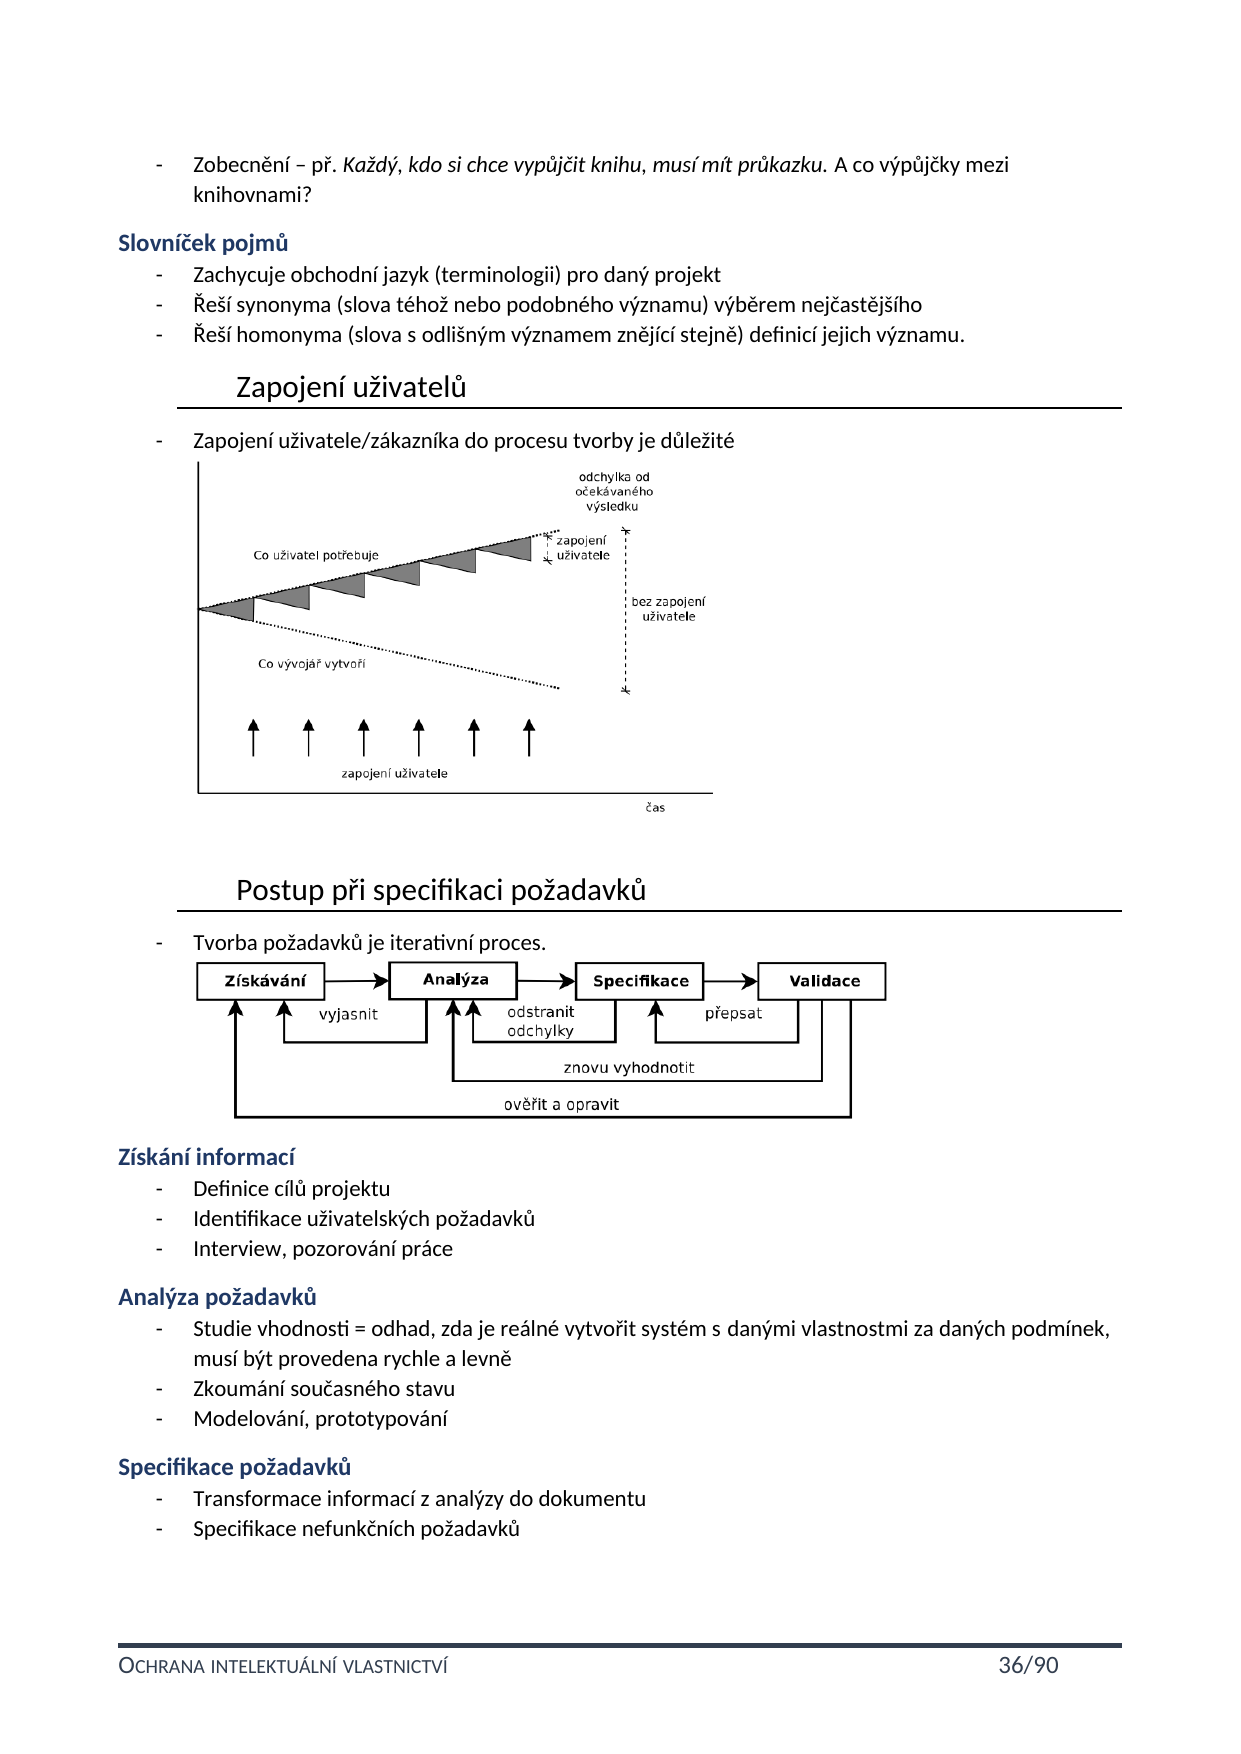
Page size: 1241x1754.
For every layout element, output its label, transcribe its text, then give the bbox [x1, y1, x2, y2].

subtitle Postup při specifikaci požadavků [177, 869, 1122, 910]
subtitle Slovníček pojmů [118, 227, 1122, 258]
subtitle Specifikace požadavků [118, 1451, 1122, 1482]
list Studie vhodnosti = odhad, zda je reálné vytvořit systém s danými vlastnostmi za daných podmínek, musí být provedena rychle a levně [156, 1314, 1122, 1372]
list Řeší homonyma (slova s odlišným významem znějící stejně) definicí jejich významu. [156, 320, 1122, 348]
picture [193, 456, 719, 819]
picture [193, 959, 890, 1120]
list Zapojení uživatele/zákazníka do procesu tvorby je důležité [156, 426, 1122, 454]
subtitle Analýza požadavků [118, 1281, 1122, 1311]
list Interview, pozorování práce [156, 1234, 1122, 1262]
list Řeší synonyma (slova téhož nebo podobného významu) výběrem nejčastějšího [156, 290, 1122, 318]
list Tvorba požadavků je iterativní proces. [156, 928, 1122, 957]
list Definice cílů projektu [156, 1174, 1122, 1202]
list Zachycuje obchodní jazyk (terminologii) pro daný projekt [156, 260, 1122, 288]
list Zkoumání současného stavu [156, 1374, 1122, 1402]
list Identifikace uživatelských požadavků [156, 1204, 1122, 1232]
list Transformace informací z analýzy do dokumentu [156, 1484, 1122, 1512]
list Specifikace nefunkčních požadavků [156, 1514, 1122, 1542]
list Zobecnění – př. Každý, kdo si chce vypůjčit knihu, musí mít průkazku. A co výpůjčky mezi knihovnami? [156, 150, 1122, 208]
list Modelování, prototypování [156, 1404, 1122, 1432]
subtitle Zapojení uživatelů [177, 367, 1122, 407]
